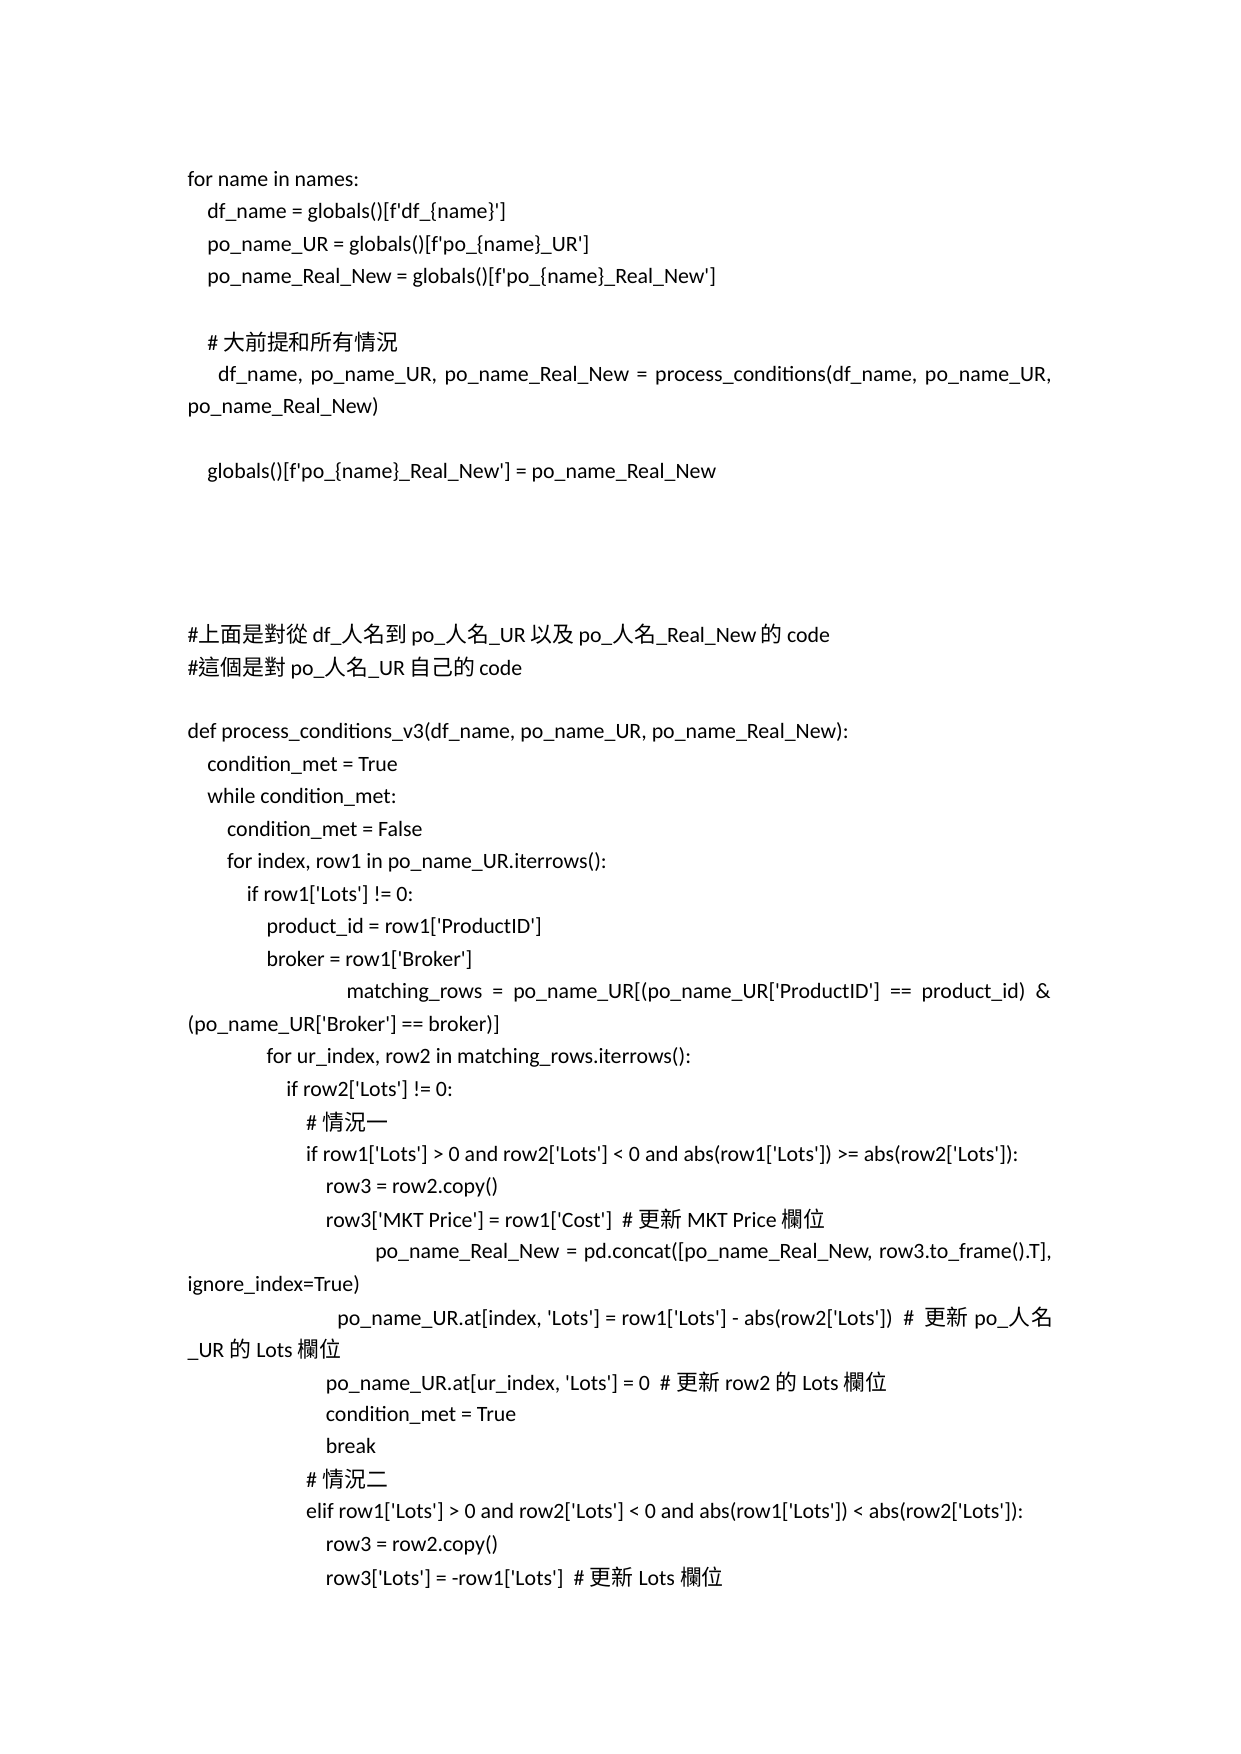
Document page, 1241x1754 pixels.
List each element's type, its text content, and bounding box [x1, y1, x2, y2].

text if row1['Lots'] != 0: [187, 877, 1053, 909]
text broker = row1['Broker'] [187, 942, 1053, 974]
text elif row1['Lots'] > 0 and row2['Lots'] < 0 and abs(row1['Lots']) < abs(row2['Lots']): [187, 1494, 1053, 1527]
text for index, row1 in po_name_UR.iterrows(): [187, 844, 1053, 877]
text # 情況二 [187, 1462, 1053, 1494]
text # 情況一 [187, 1104, 1053, 1137]
text row3['Lots'] = -row1['Lots'] # 更新 Lots 欄位 [187, 1559, 1053, 1592]
text po_name_UR.at[index, 'Lots'] = row1['Lots'] - abs(row2['Lots']) # 更新 po_人名_UR 的 Lots 欄位 [187, 1299, 1053, 1364]
text po_name_UR.at[ur_index, 'Lots'] = 0 # 更新 row2 的 Lots 欄位 [187, 1364, 1053, 1397]
text df_name = globals()[f'df_{name}'] [187, 194, 1053, 227]
text po_name_Real_New = pd.concat([po_name_Real_New, row3.to_frame().T], ignore_index=True) [187, 1234, 1053, 1299]
text for ur_index, row2 in matching_rows.iterrows(): [187, 1039, 1053, 1072]
text # 大前提和所有情況 [187, 324, 1053, 357]
text row3['MKT Price'] = row1['Cost'] # 更新 MKT Price 欄位 [187, 1202, 1053, 1234]
text df_name, po_name_UR, po_name_Real_New = process_conditions(df_name, po_name_UR, po_name_Real_New) [187, 357, 1053, 422]
text product_id = row1['ProductID'] [187, 909, 1053, 942]
text if row1['Lots'] > 0 and row2['Lots'] < 0 and abs(row1['Lots']) >= abs(row2['Lots']): [187, 1137, 1053, 1169]
text def process_conditions_v3(df_name, po_name_UR, po_name_Real_New): [187, 714, 1053, 747]
text if row2['Lots'] != 0: [187, 1072, 1053, 1104]
text condition_met = False [187, 812, 1053, 844]
text matching_rows = po_name_UR[(po_name_UR['ProductID'] == product_id) & (po_name_UR['Broker'] == broker)] [187, 974, 1053, 1039]
text globals()[f'po_{name}_Real_New'] = po_name_Real_New [187, 454, 1053, 487]
text condition_met = True [187, 747, 1053, 779]
text condition_met = True [187, 1397, 1053, 1429]
text #上面是對從df_人名到po_人名_UR以及po_人名_Real_New的code [187, 617, 1053, 649]
text break [187, 1429, 1053, 1462]
text while condition_met: [187, 779, 1053, 812]
text for name in names: [187, 162, 1053, 194]
text #這個是對po_人名_UR自己的code [187, 649, 1053, 682]
text row3 = row2.copy() [187, 1169, 1053, 1202]
text po_name_Real_New = globals()[f'po_{name}_Real_New'] [187, 259, 1053, 292]
text row3 = row2.copy() [187, 1527, 1053, 1559]
text po_name_UR = globals()[f'po_{name}_UR'] [187, 227, 1053, 259]
